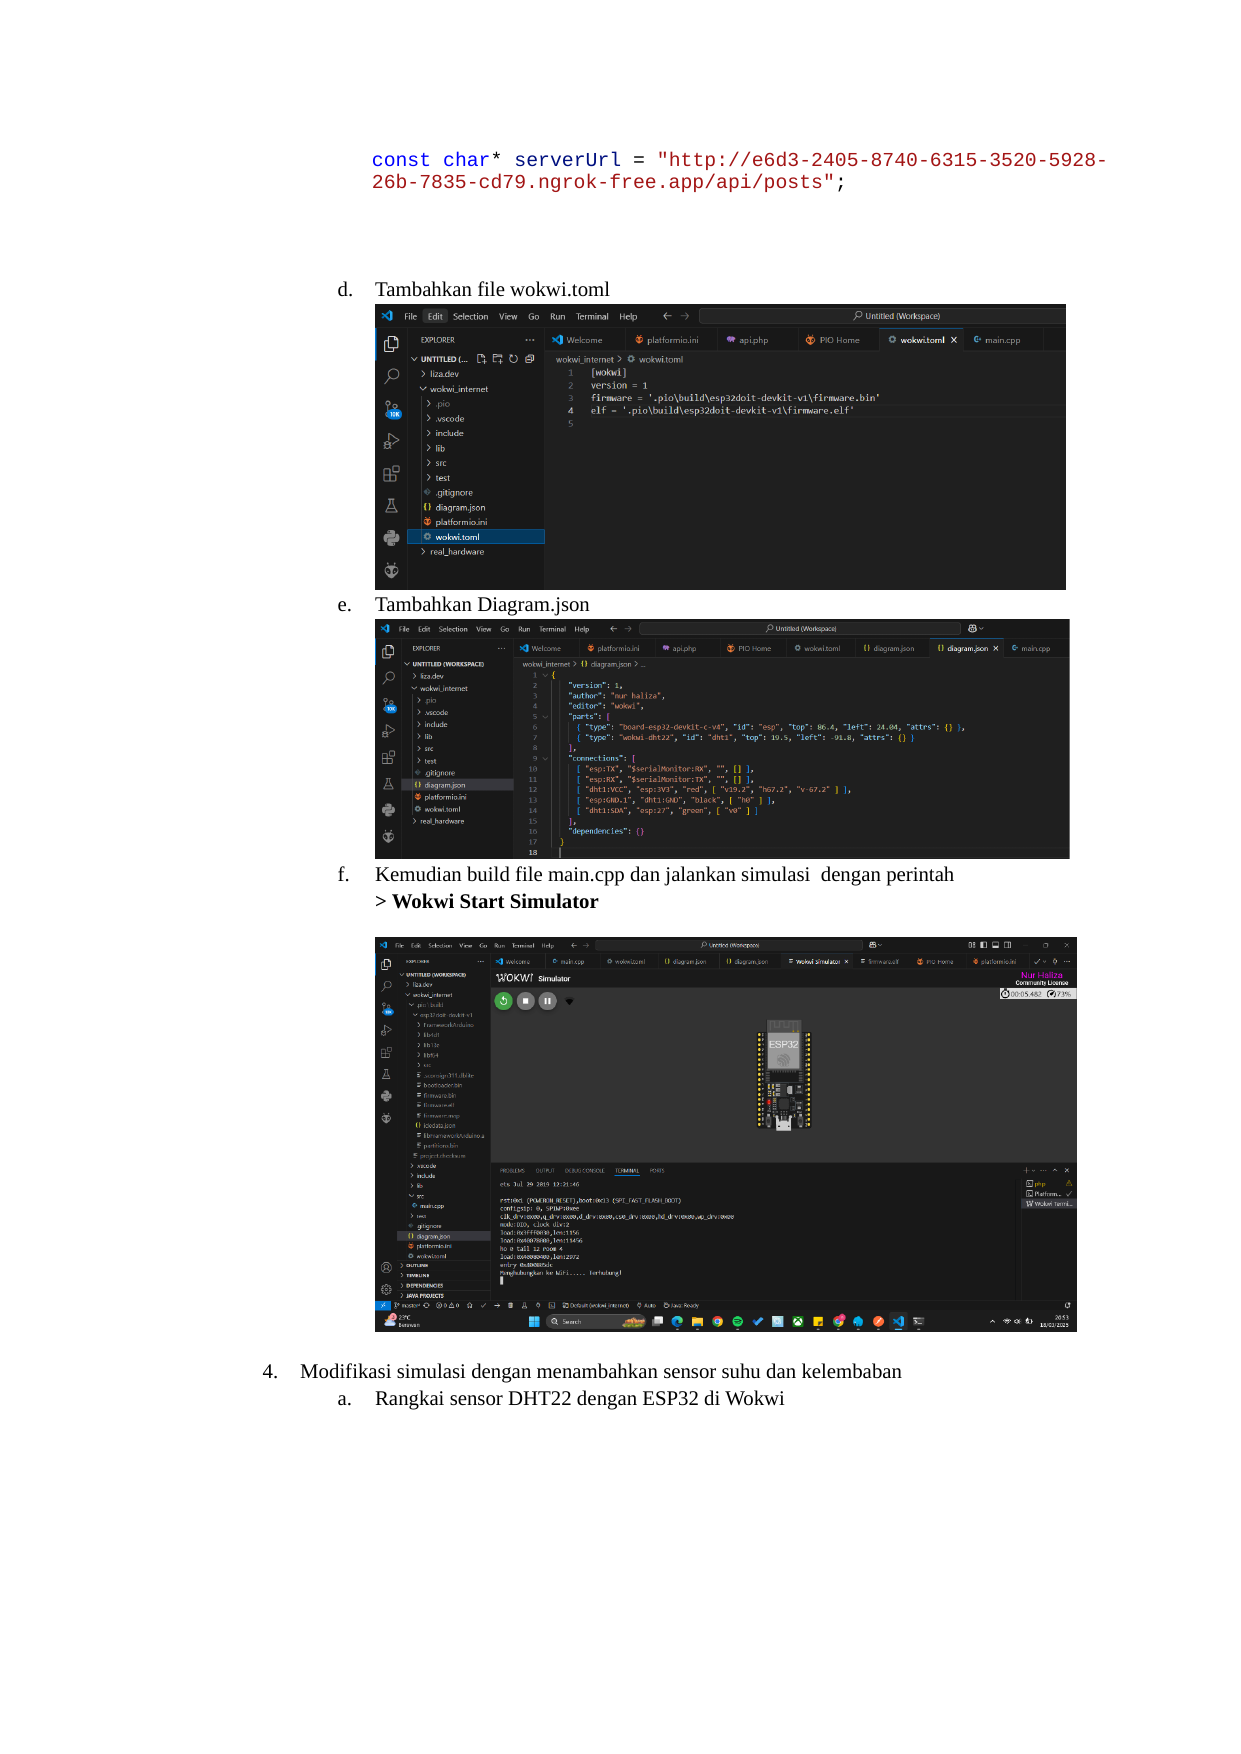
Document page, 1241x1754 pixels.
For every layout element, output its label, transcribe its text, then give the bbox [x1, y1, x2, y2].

list Tambahkan file wokwi.toml [337, 277, 1001, 301]
picture [375, 937, 1077, 1332]
list Rangkai sensor DHT22 dengan ESP32 di Wokwi [337, 1386, 1001, 1410]
list Kemudian build file main.cpp dan jalankan simulasi dengan perintah [337, 862, 1001, 886]
picture [375, 619, 1070, 859]
list > Wokwi Start Simulator [375, 889, 1001, 913]
text const char* serverUrl = "http://e6d3-2405-8740-6315-3520-5928-26b-7835-cd79.ngrok-free.app/api/posts"; [372, 150, 1124, 195]
list Modifikasi simulasi dengan menambahkan sensor suhu dan kelembaban [262, 1359, 1001, 1383]
picture [375, 304, 1066, 590]
list Tambahkan Diagram.json [337, 592, 1001, 616]
